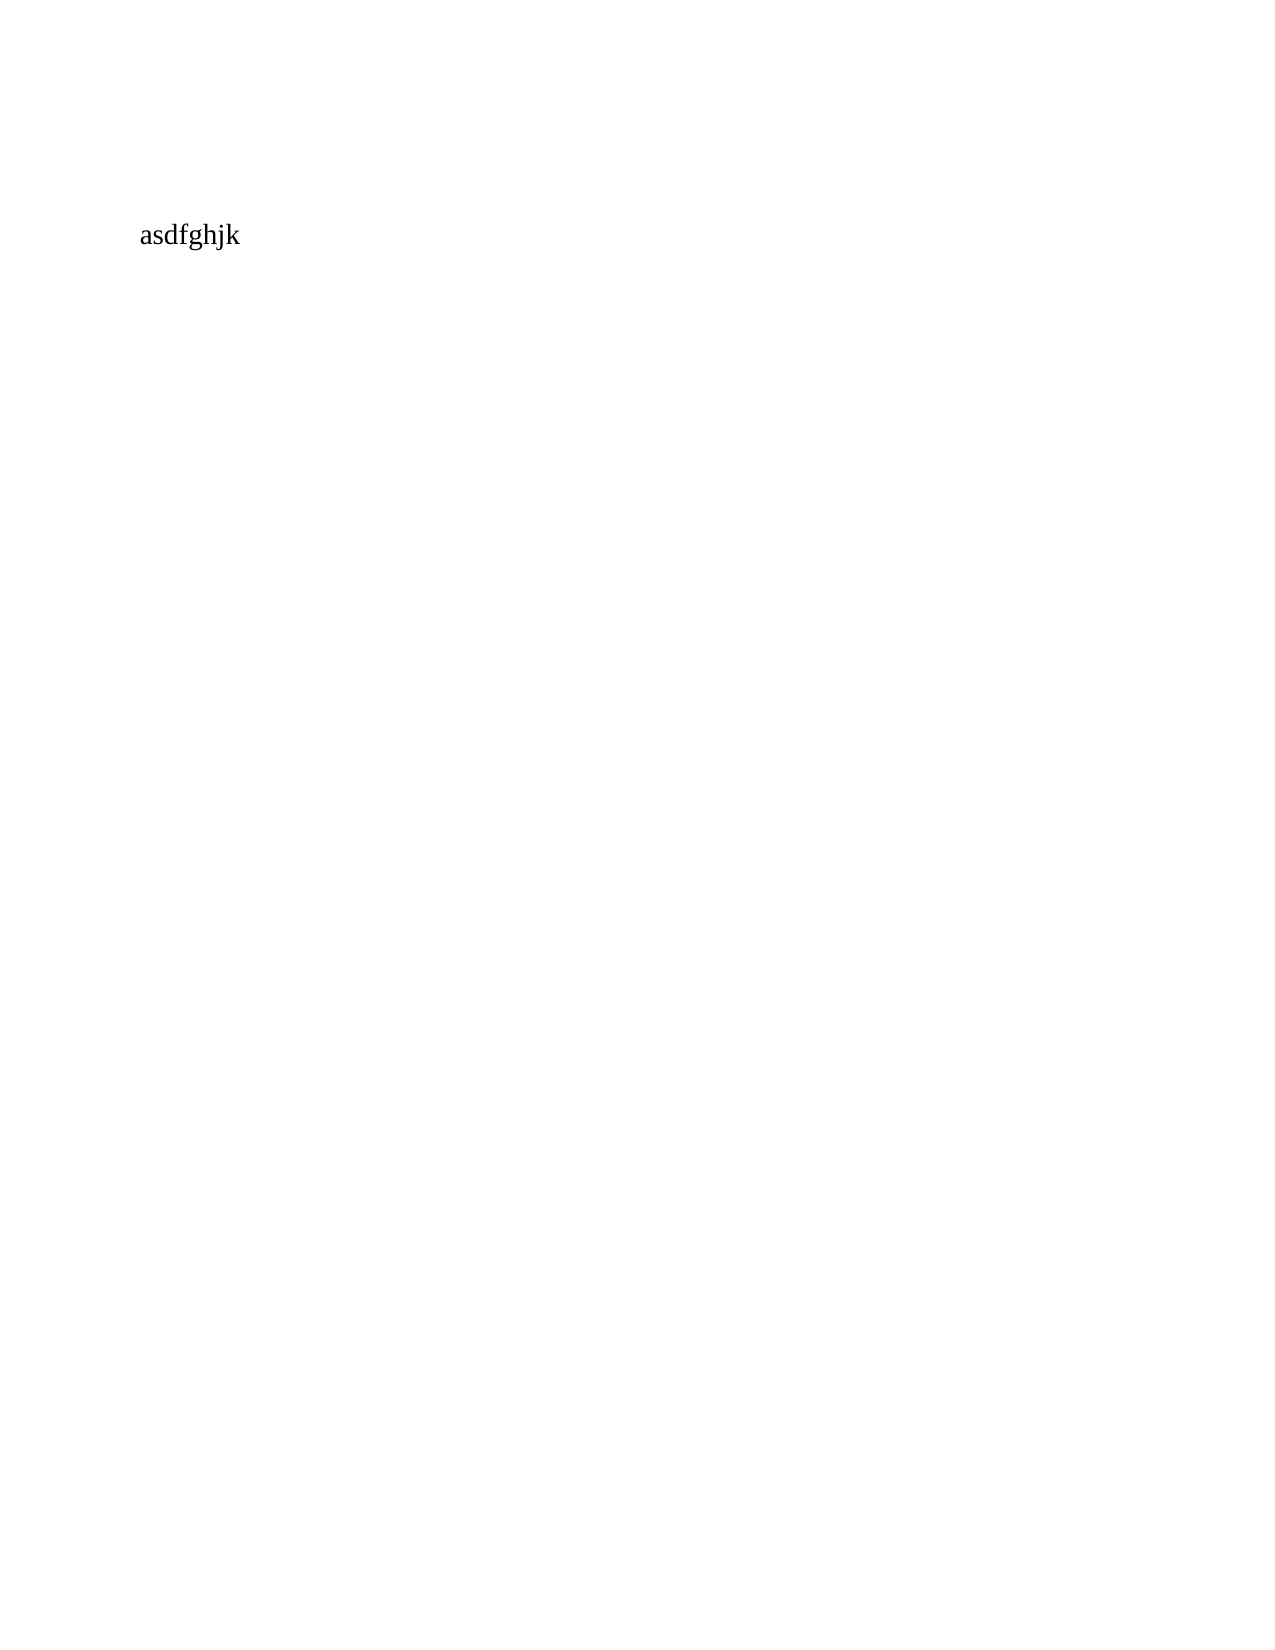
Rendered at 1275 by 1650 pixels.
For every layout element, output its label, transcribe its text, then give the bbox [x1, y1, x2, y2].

text asdfghjk [139, 218, 1214, 251]
